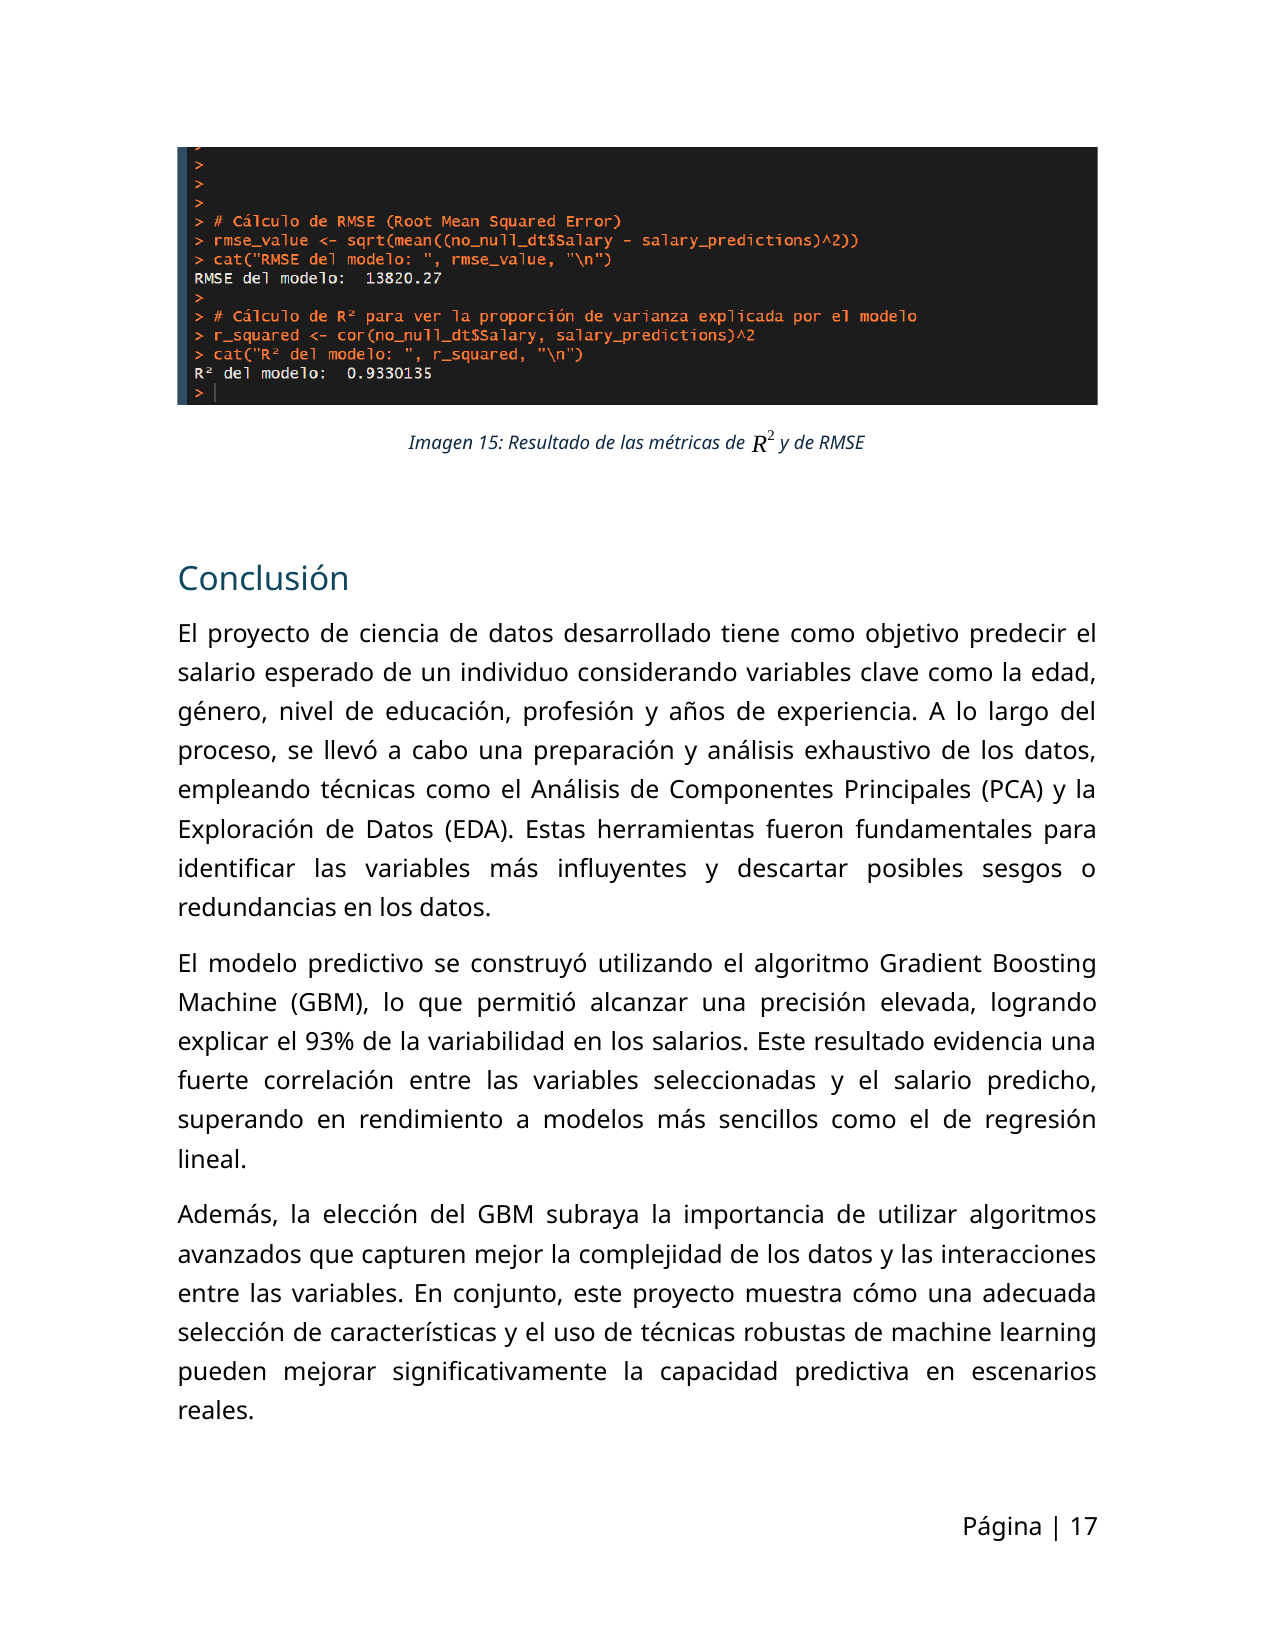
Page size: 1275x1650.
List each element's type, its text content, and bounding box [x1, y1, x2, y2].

text El modelo predictivo se construyó utilizando el algoritmo Gradient Boosting Machine (GBM), lo que permitió alcanzar una precisión elevada, logrando explicar el 93% de la variabilidad en los salarios. Este resultado evidencia una fuerte correlación entre las variables seleccionadas y el salario predicho, superando en rendimiento a modelos más sencillos como el de regresión lineal. [177, 946, 1098, 1175]
text Además, la elección del GBM subraya la importancia de utilizar algoritmos avanzados que capturen mejor la complejidad de los datos y las interacciones entre las variables. En conjunto, este proyecto muestra cómo una adecuada selección de características y el uso de técnicas robustas de machine learning pueden mejorar significativamente la capacidad predictiva en escenarios reales. [177, 1197, 1098, 1427]
text El proyecto de ciencia de datos desarrollado tiene como objetivo predecir el salario esperado de un individuo considerando variables clave como la edad, género, nivel de educación, profesión y años de experiencia. A lo largo del proceso, se llevó a cabo una preparación y análisis exhaustivo de los datos, empleando técnicas como el Análisis de Componentes Principales (PCA) y la Exploración de Datos (EDA). Estas herramientas fueron fundamentales para identificar las variables más influyentes y descartar posibles sesgos o redundancias en los datos. [177, 616, 1098, 924]
text Imagen 15: Resultado de las métricas de y de RMSE [177, 426, 1098, 457]
picture [177, 147, 1098, 405]
subtitle Conclusión [177, 555, 1098, 600]
